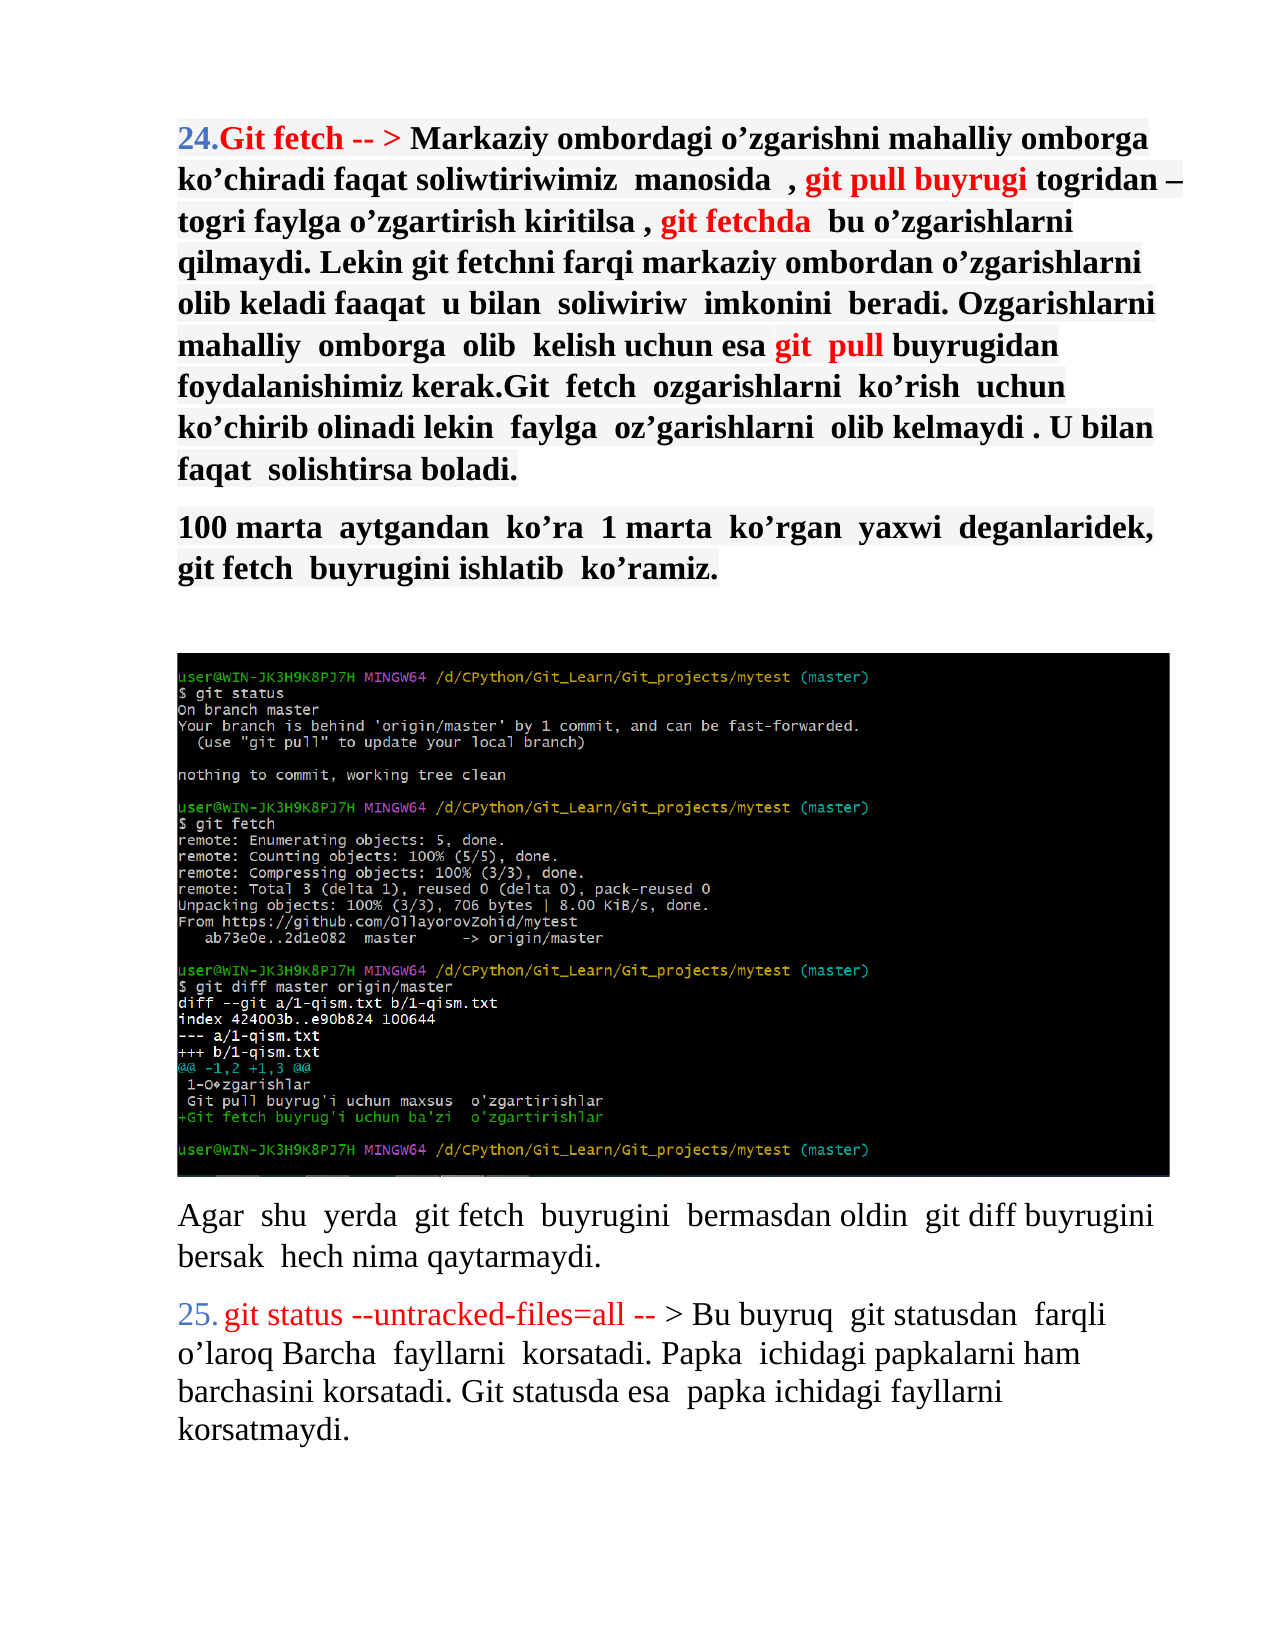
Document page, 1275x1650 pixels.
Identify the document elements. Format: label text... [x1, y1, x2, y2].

text Agar shu yerda git fetch buyrugini bermasdan oldin git diff buyrugini bersak hech nima qaytarmaydi. [177, 1195, 1186, 1275]
text 25. git status --untracked-files=all -- > Bu buyruq git statusdan farqli o’laroq Barcha fayllarni korsatadi. Papka ichidagi papkalarni ham barchasini korsatadi. Git statusda esa papka ichidagi fayllarni korsatmaydi. [177, 1295, 1186, 1448]
text 24.Git fetch -- > Markaziy ombordagi o’zgarishni mahalliy omborga ko’chiradi faqat soliwtiriwimiz manosida , git pull buyrugi togridan – togri faylga o’zgartirish kiritilsa , git fetchda bu o’zgarishlarni qilmaydi. Lekin git fetchni farqi markaziy ombordan o’zgarishlarni olib keladi faaqat u bilan soliwiriw imkonini beradi. Ozgarishlarni mahalliy omborga olib kelish uchun esa git pull buyrugidan foydalanishimiz kerak.Git fetch ozgarishlarni ko’rish uchun ko’chirib olinadi lekin faylga oz’garishlarni olib kelmaydi . U bilan faqat solishtirsa boladi. [177, 118, 1186, 487]
text 100 marta aytgandan ko’ra 1 marta ko’rgan yaxwi deganlaridek, git fetch buyrugini ishlatib ko’ramiz. [177, 507, 1186, 587]
picture [177, 653, 1170, 1177]
